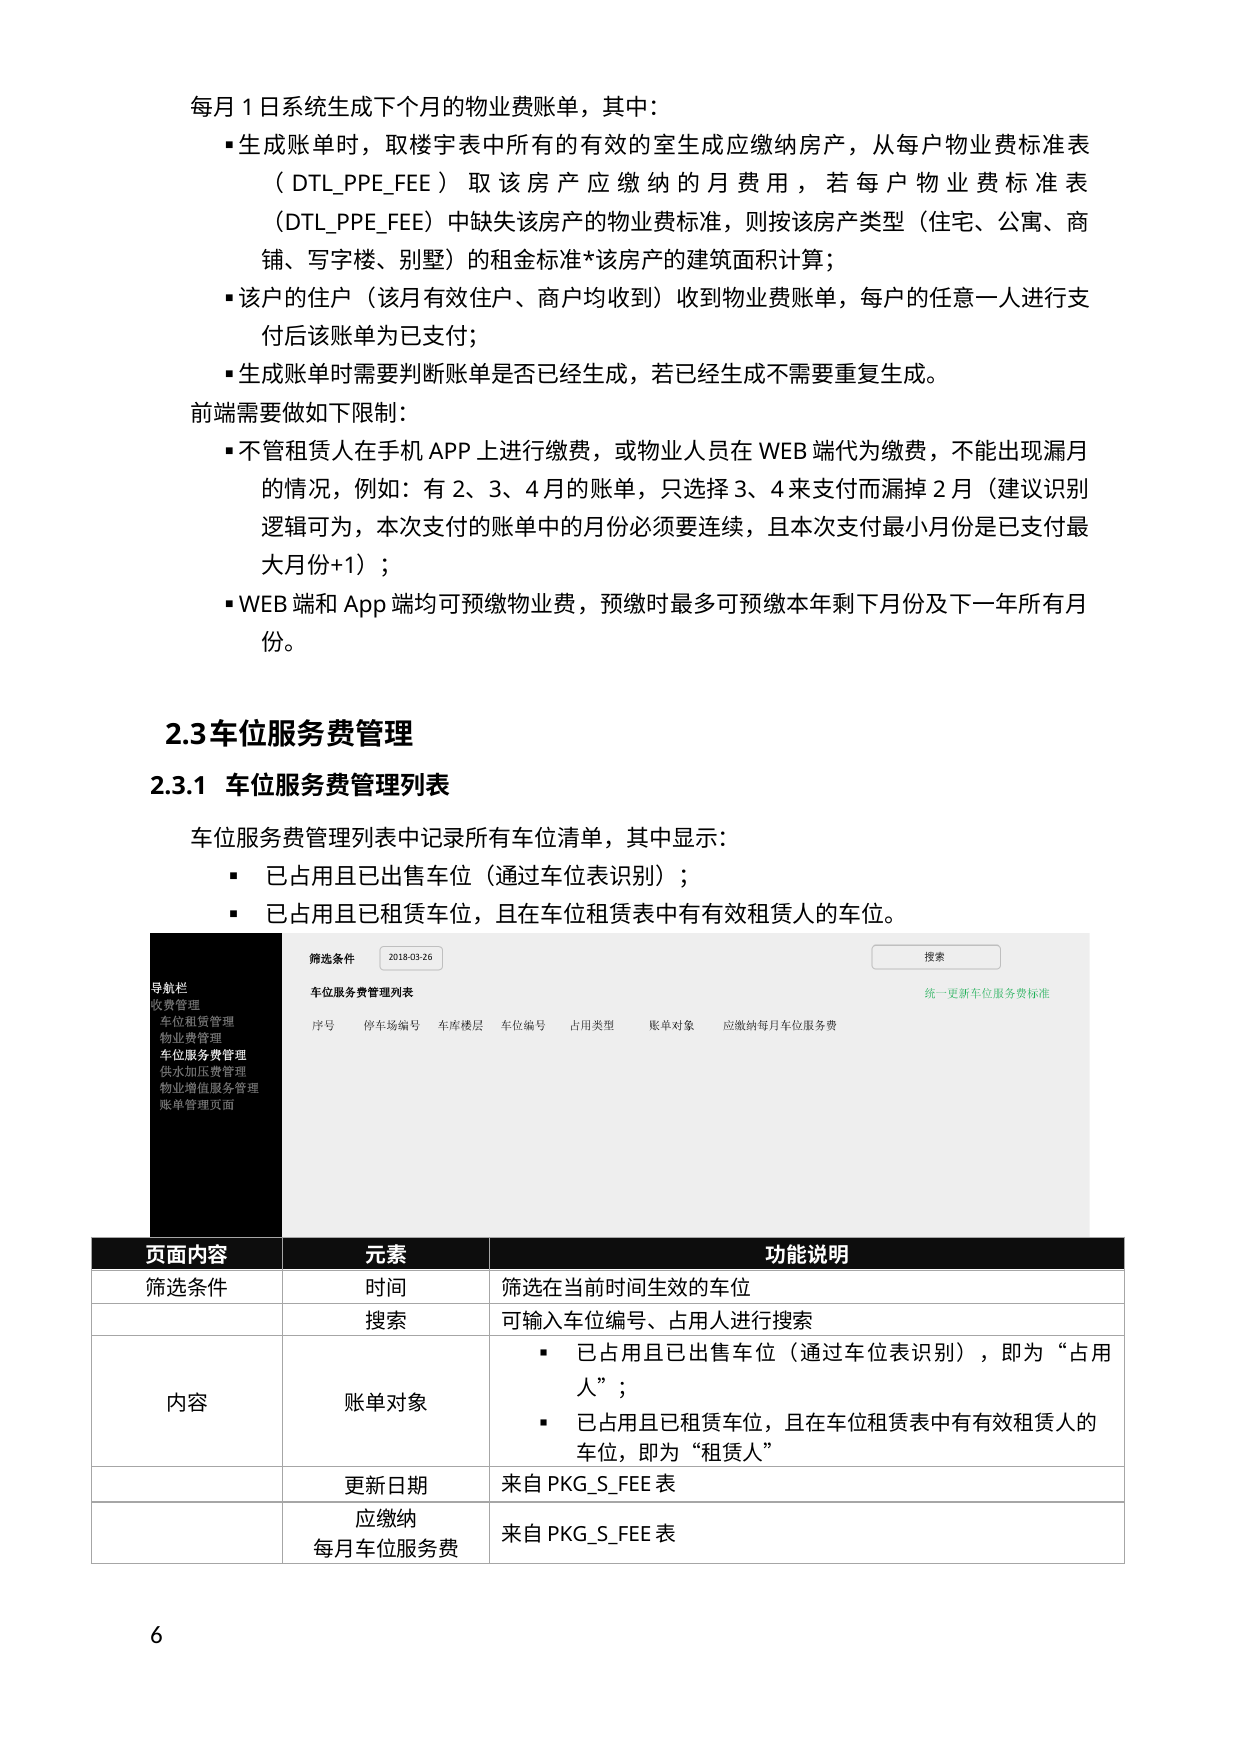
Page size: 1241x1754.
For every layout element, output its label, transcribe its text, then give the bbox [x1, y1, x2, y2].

list WEB端和App端均可预缴物业费，预缴时最多可预缴本年剩下月份及下一年所有月份。 [224, 585, 1090, 657]
table_cell 时间 [283, 1271, 489, 1302]
table_cell [92, 1467, 282, 1501]
table_header 页面内容 [92, 1238, 282, 1269]
table_cell 内容 [92, 1336, 282, 1466]
table_header 元素 [283, 1238, 489, 1269]
table_cell 已占用且已出售车位（通过车位表识别），即为“占用人”； 已占用且已租赁车位，且在车位租赁表中有有效租赁人的车位，即为“租赁人” [490, 1336, 1124, 1466]
table_cell 筛选在当前时间生效的车位 [490, 1271, 1124, 1302]
table_cell 搜索 [283, 1304, 489, 1335]
list 该户的住户（该月有效住户、商户均收到）收到物业费账单，每户的任意一人进行支付后该账单为已支付； [224, 280, 1090, 351]
table_cell 筛选条件 [92, 1271, 282, 1302]
table_cell 来自PKG_S_FEE表 [490, 1467, 1124, 1501]
table_cell [92, 1503, 282, 1563]
list 生成账单时，取楼宇表中所有的有效的室生成应缴纳房产，从每户物业费标准表（DTL_PPE_FEE）取该房产应缴纳的月费用，若每户物业费标准表（DTL_PPE_FEE）中缺失该房产的物业费标准，则按该房产类型（住宅、公寓、商铺、写字楼、别墅）的租金标准*该房产的建筑面积计算； [224, 127, 1090, 275]
list 已占用且已出售车位（通过车位表识别）； [228, 858, 1090, 891]
table_cell 账单对象 [283, 1336, 489, 1466]
table_cell 更新日期 [283, 1467, 489, 1501]
text 车位服务费管理列表中记录所有车位清单，其中显示： [150, 819, 1090, 853]
table_cell [92, 1304, 282, 1335]
list 生成账单时需要判断账单是否已经生成，若已经生成不需要重复生成。 [224, 356, 1090, 389]
table_cell 来自PKG_S_FEE表 [490, 1503, 1124, 1563]
list 不管租赁人在手机APP上进行缴费，或物业人员在WEB端代为缴费，不能出现漏月的情况，例如：有2、3、4月的账单，只选择3、4来支付而漏掉2月（建议识别逻辑可为，本次支付的账单中的月份必须要连续，且本次支付最小月份是已支付最大月份+1）； [224, 432, 1090, 580]
list 已占用且已租赁车位，且在车位租赁表中有有效租赁人的车位。 [228, 896, 1090, 929]
text 前端需要做如下限制： [150, 394, 1090, 428]
table_cell 应缴纳 每月车位服务费 [283, 1503, 489, 1563]
table_header 功能说明 [490, 1238, 1124, 1269]
picture [150, 933, 1090, 1237]
text 每月1日系统生成下个月的物业费账单，其中： [150, 89, 1090, 122]
text 车位服务费管理列表 [150, 765, 1090, 801]
text 车位服务费管理 [165, 710, 1090, 753]
table_cell 可输入车位编号、占用人进行搜索 [490, 1304, 1124, 1335]
